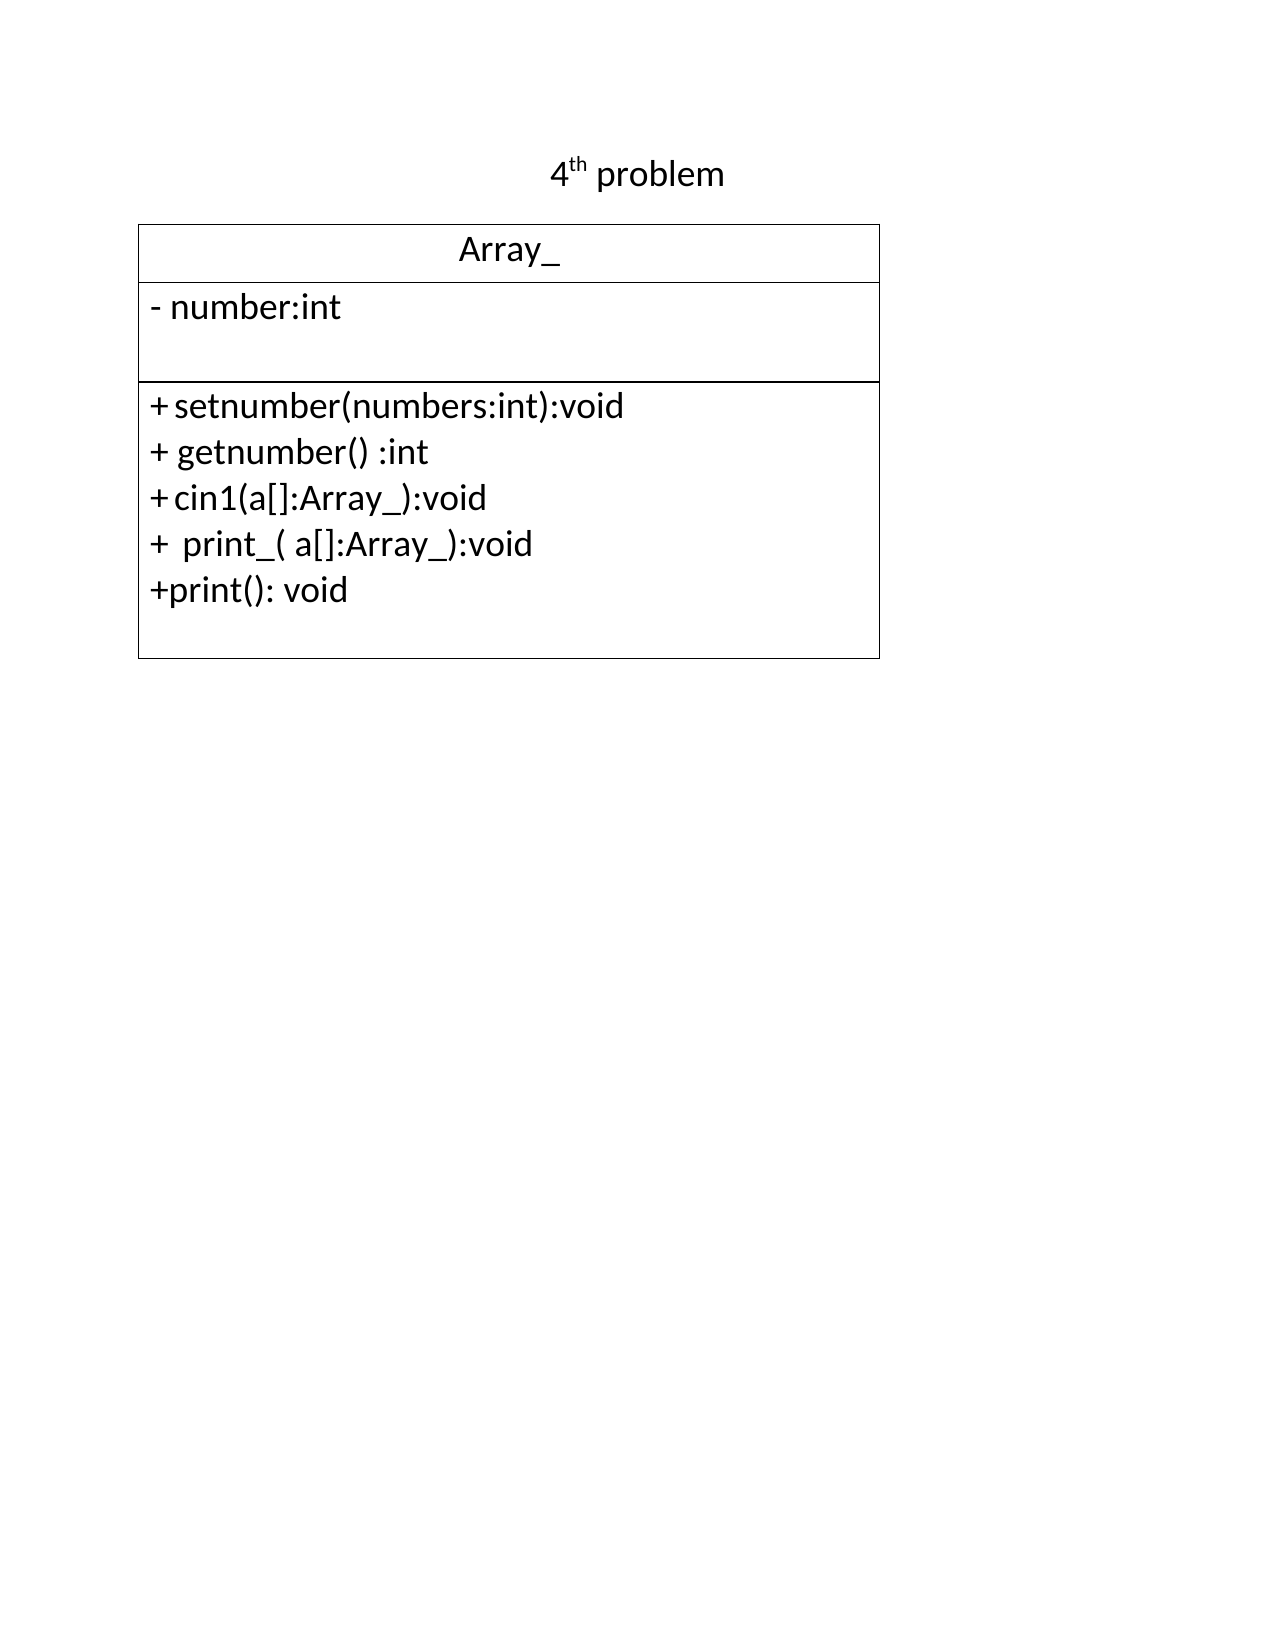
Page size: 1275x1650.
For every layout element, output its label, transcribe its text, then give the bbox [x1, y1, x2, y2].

text 4th problem [150, 150, 1125, 196]
table_header Array_ [139, 225, 879, 282]
table_cell - number:int [139, 283, 879, 381]
table_cell + setnumber(numbers:int):void + getnumber() :int + cin1(a[]:Array_):void + print_( a[]:Array_):void +print(): void [139, 383, 879, 657]
